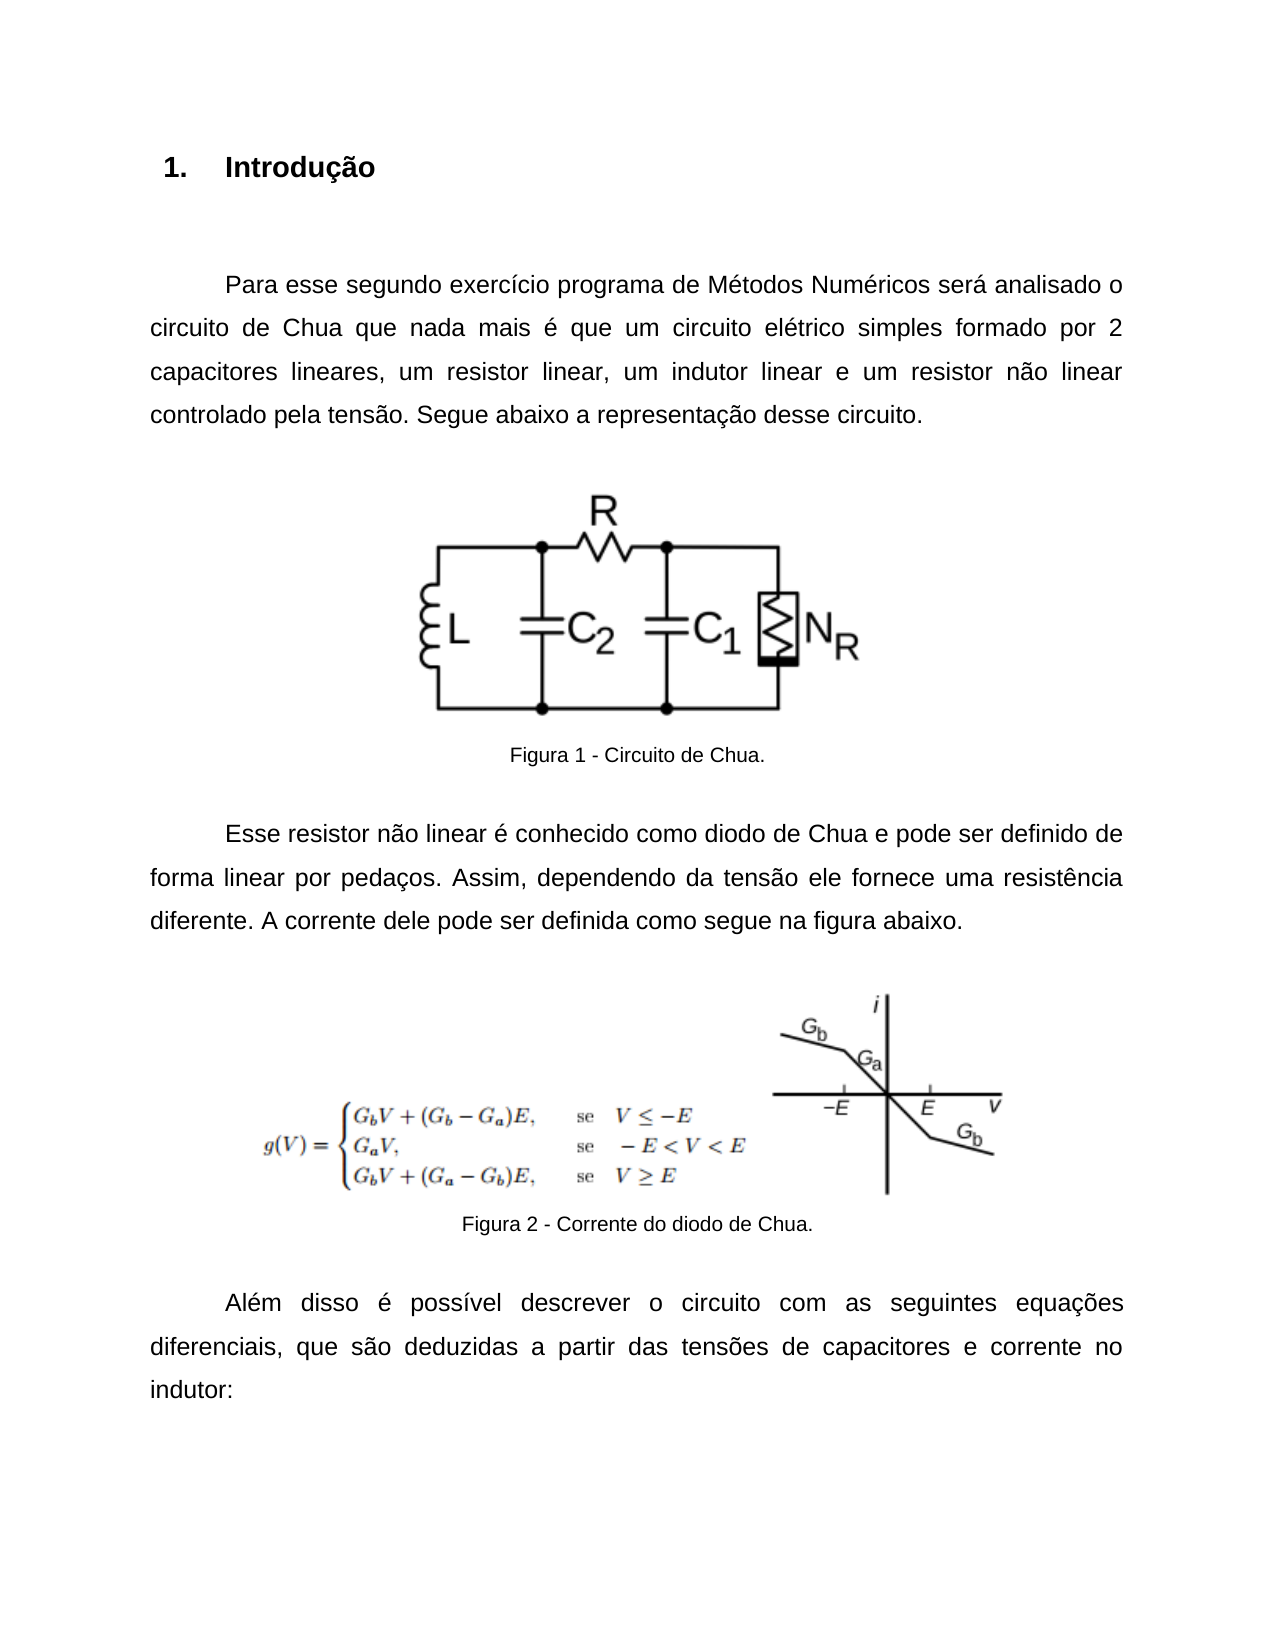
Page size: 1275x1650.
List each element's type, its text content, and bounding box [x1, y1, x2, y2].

text Esse resistor não linear é conhecido como diodo de Chua e pode ser definido de forma linear por pedaços. Assim, dependendo da tensão ele fornece uma resistência diferente. A corrente dele pode ser definida como segue na figura abaixo. [150, 819, 1125, 934]
list Introdução [187, 150, 1125, 183]
text Figura 1 - Circuito de Chua. [150, 743, 1125, 767]
picture [255, 1088, 755, 1200]
text Figura 2 - Corrente do diodo de Chua. [150, 1212, 1125, 1236]
picture [406, 485, 869, 730]
text Para esse segundo exercício programa de Métodos Numéricos será analisado o circuito de Chua que nada mais é que um circuito elétrico simples formado por 2 capacitores lineares, um resistor linear, um indutor linear e um resistor não linear controlado pela tensão. Segue abaixo a representação desse circuito. [150, 270, 1125, 428]
picture [760, 991, 1020, 1200]
text Além disso é possível descrever o circuito com as seguintes equações diferenciais, que são deduzidas a partir das tensões de capacitores e corrente no indutor: [150, 1288, 1125, 1403]
